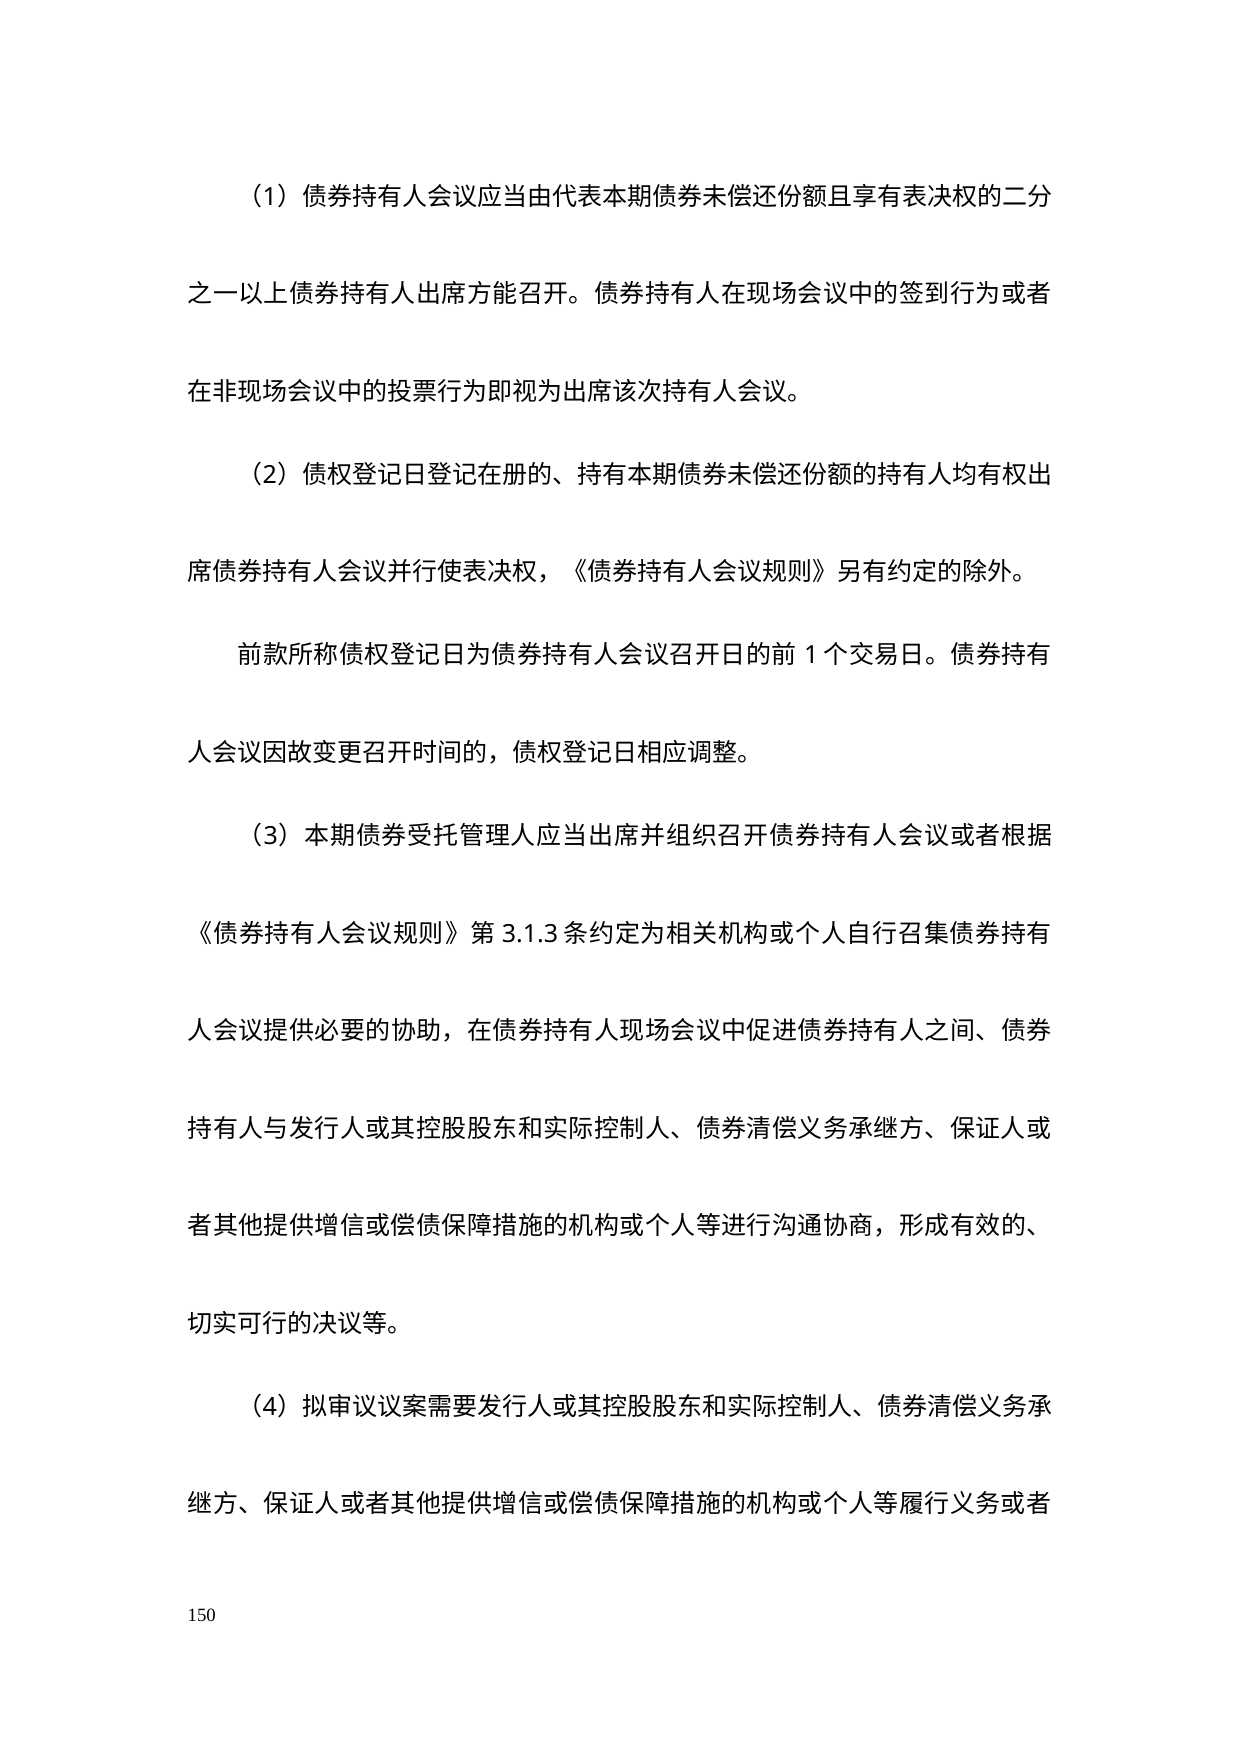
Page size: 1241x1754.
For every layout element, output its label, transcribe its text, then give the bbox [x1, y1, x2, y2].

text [187, 1372, 1053, 1534]
text 前款所称债权登记日为债券持有人会议召开日的前1个交易日。债券持有人会议因故变更召开时间的，债权登记日相应调整。 [187, 621, 1053, 783]
text （3）本期债券受托管理人应当出席并组织召开债券持有人会议或者根据《债券持有人会议规则》第3.1.3条约定为相关机构或个人自行召集债券持有人会议提供必要的协助，在债券持有人现场会议中促进债券持有人之间、债券持有人与发行人或其控股股东和实际控制人、债券清偿义务承继方、保证人或者其他提供增信或偿债保障措施的机构或个人等进行沟通协商，形成有效的、切实可行的决议等。 [187, 801, 1053, 1354]
text （1）债券持有人会议应当由代表本期债券未偿还份额且享有表决权的二分之一以上债券持有人出席方能召开。债券持有人在现场会议中的签到行为或者在非现场会议中的投票行为即视为出席该次持有人会议。 [187, 162, 1053, 422]
text （2）债权登记日登记在册的、持有本期债券未偿还份额的持有人均有权出席债券持有人会议并行使表决权，《债券持有人会议规则》另有约定的除外。 [187, 440, 1053, 602]
